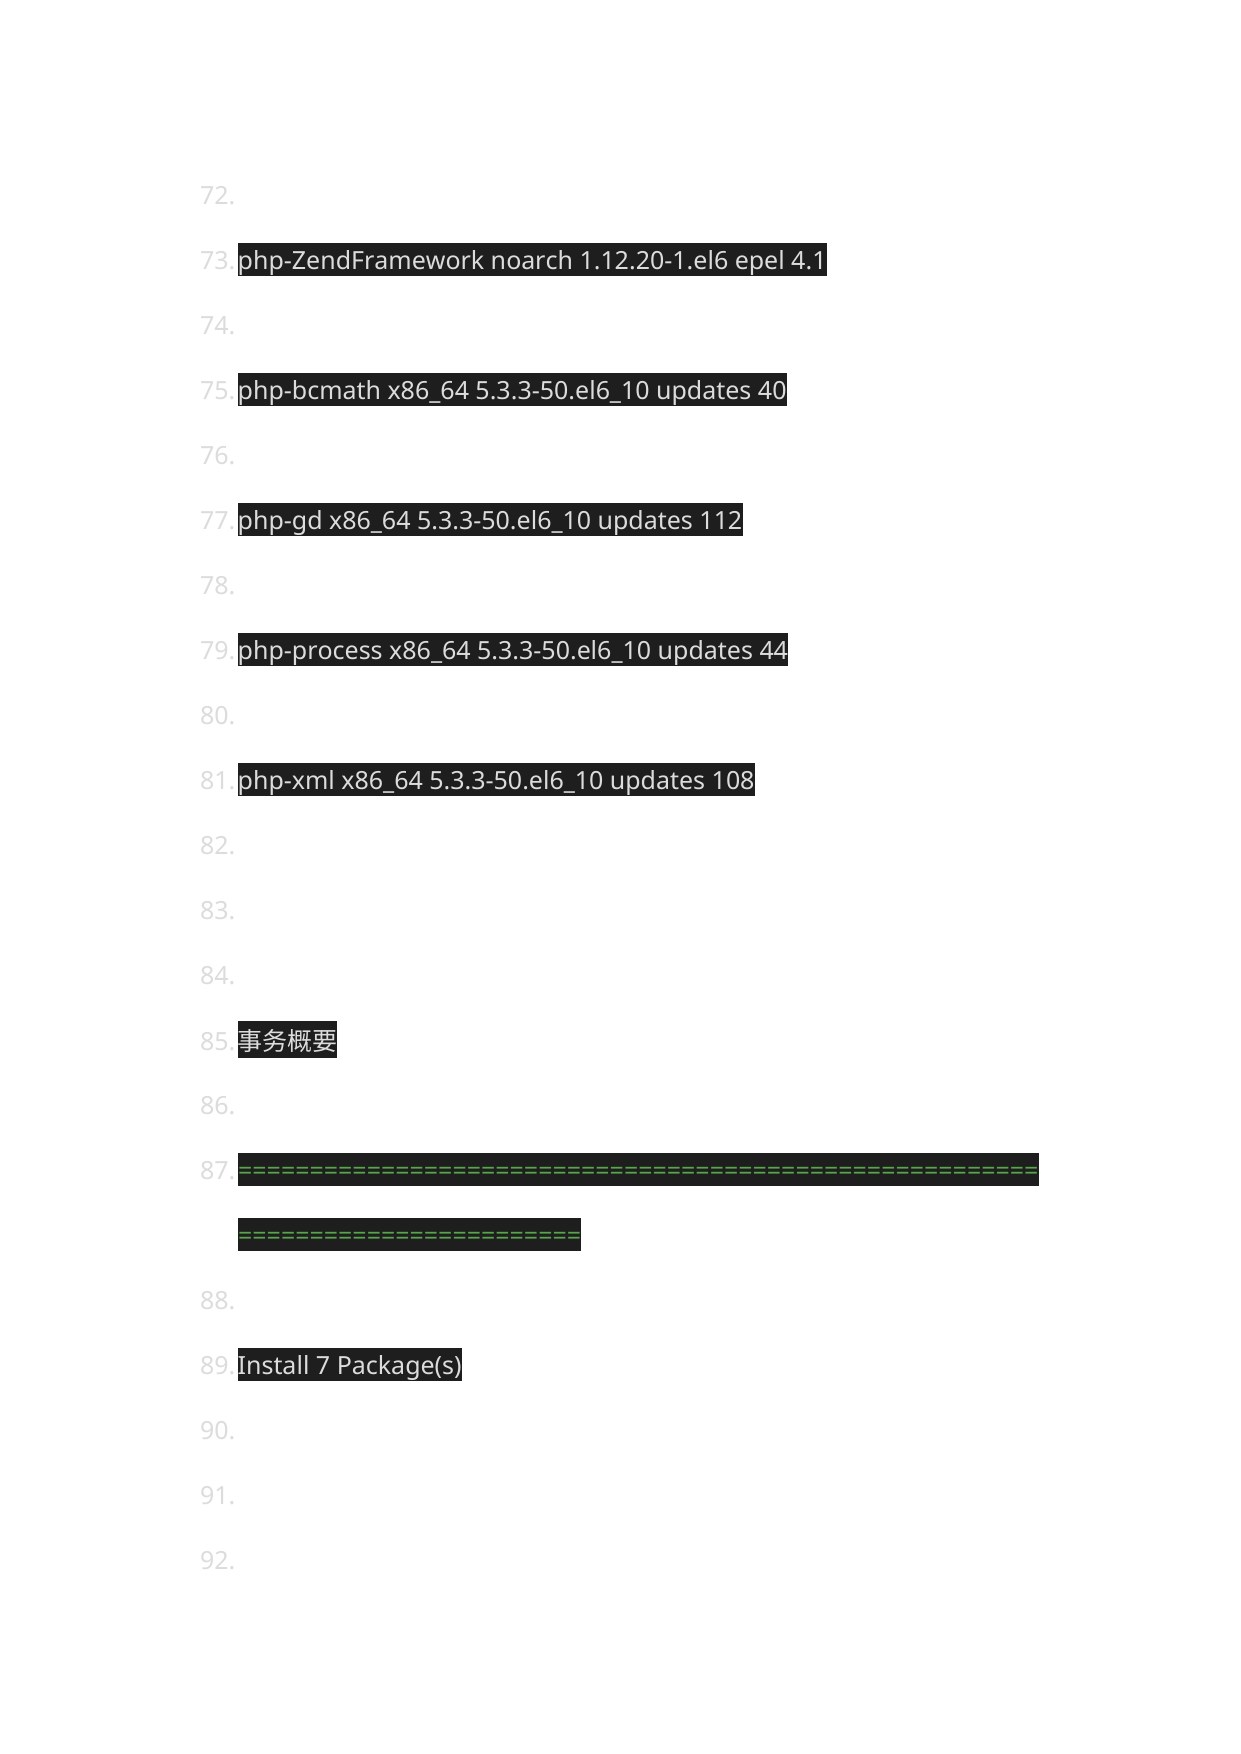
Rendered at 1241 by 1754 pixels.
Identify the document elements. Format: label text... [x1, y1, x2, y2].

list php-ZendFramework noarch 1.12.20-1.el6 epel 4.1 [200, 227, 1053, 292]
list Install 7 Package(s) [200, 1332, 1053, 1397]
list php-gd x86_64 5.3.3-50.el6_10 updates 112 [200, 487, 1053, 552]
list php-bcmath x86_64 5.3.3-50.el6_10 updates 40 [200, 357, 1053, 422]
list php-xml x86_64 5.3.3-50.el6_10 updates 108 [200, 747, 1053, 812]
list php-process x86_64 5.3.3-50.el6_10 updates 44 [200, 617, 1053, 682]
list ================================================================================ [200, 1137, 1053, 1267]
list 事务概要 [200, 1007, 1053, 1072]
